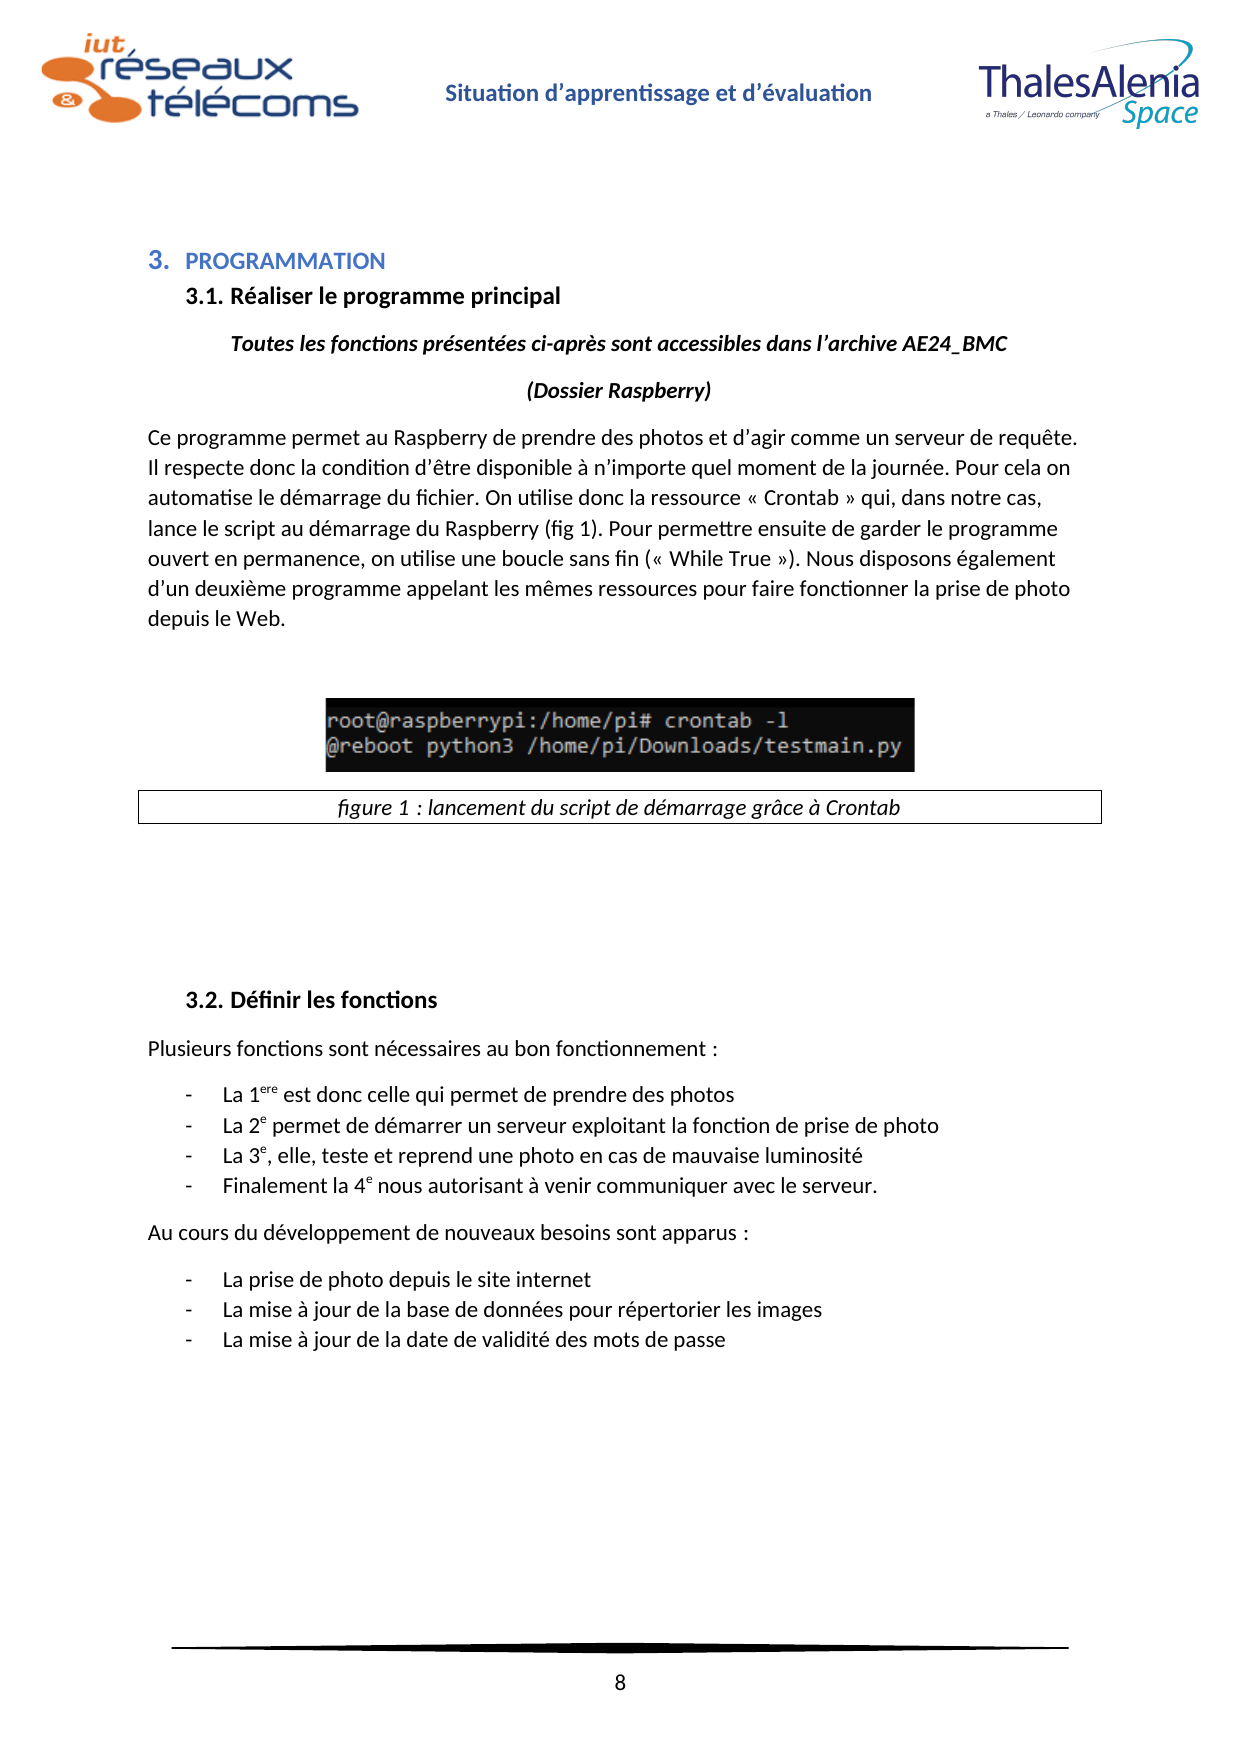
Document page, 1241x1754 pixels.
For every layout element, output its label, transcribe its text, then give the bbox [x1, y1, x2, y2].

list La prise de photo depuis le site internet [185, 1265, 1093, 1293]
list La 2e permet de démarrer un serveur exploitant la fonction de prise de photo [185, 1111, 1093, 1139]
list La mise à jour de la date de validité des mots de passe [185, 1325, 1093, 1353]
text Ce programme permet au Raspberry de prendre des photos et d’agir comme un serveur de requête. Il respecte donc la condition d’être disponible à n’importe quel moment de la journée. Pour cela on automatise le démarrage du fichier. On utilise donc la ressource « Crontab » qui, dans notre cas, lance le script au démarrage du Raspberry (fig 1). Pour permettre ensuite de garder le programme ouvert en permanence, on utilise une boucle sans fin (« While True »). Nous disposons également d’un deuxième programme appelant les mêmes ressources pour faire fonctionner la prise de photo depuis le Web. [148, 423, 1093, 632]
list Définir les fonctions [185, 984, 1093, 1014]
text Plusieurs fonctions sont nécessaires au bon fonctionnement : [148, 1034, 1093, 1062]
picture [325, 698, 915, 772]
list La 3e, elle, teste et reprend une photo en cas de mauvaise luminosité [185, 1141, 1093, 1169]
list La 1ere est donc celle qui permet de prendre des photos [185, 1081, 1093, 1108]
picture [41, 33, 359, 123]
text Au cours du développement de nouveaux besoins sont apparus : [148, 1218, 1093, 1246]
list Finalement la 4e nous autorisant à venir communiquer avec le serveur. [185, 1171, 1093, 1199]
list La mise à jour de la base de données pour répertorier les images [185, 1295, 1093, 1323]
picture [1142, 110, 1149, 120]
list Réaliser le programme principal [185, 280, 1093, 310]
list PROGRAMMATION [148, 241, 1093, 277]
text Toutes les fonctions présentées ci-après sont accessibles dans l’archive AE24_BMC [148, 329, 1093, 357]
text (Dossier Raspberry) [148, 376, 1093, 404]
text figure 1 : lancement du script de démarrage grâce à Crontab [139, 791, 1101, 823]
picture [978, 39, 1199, 129]
